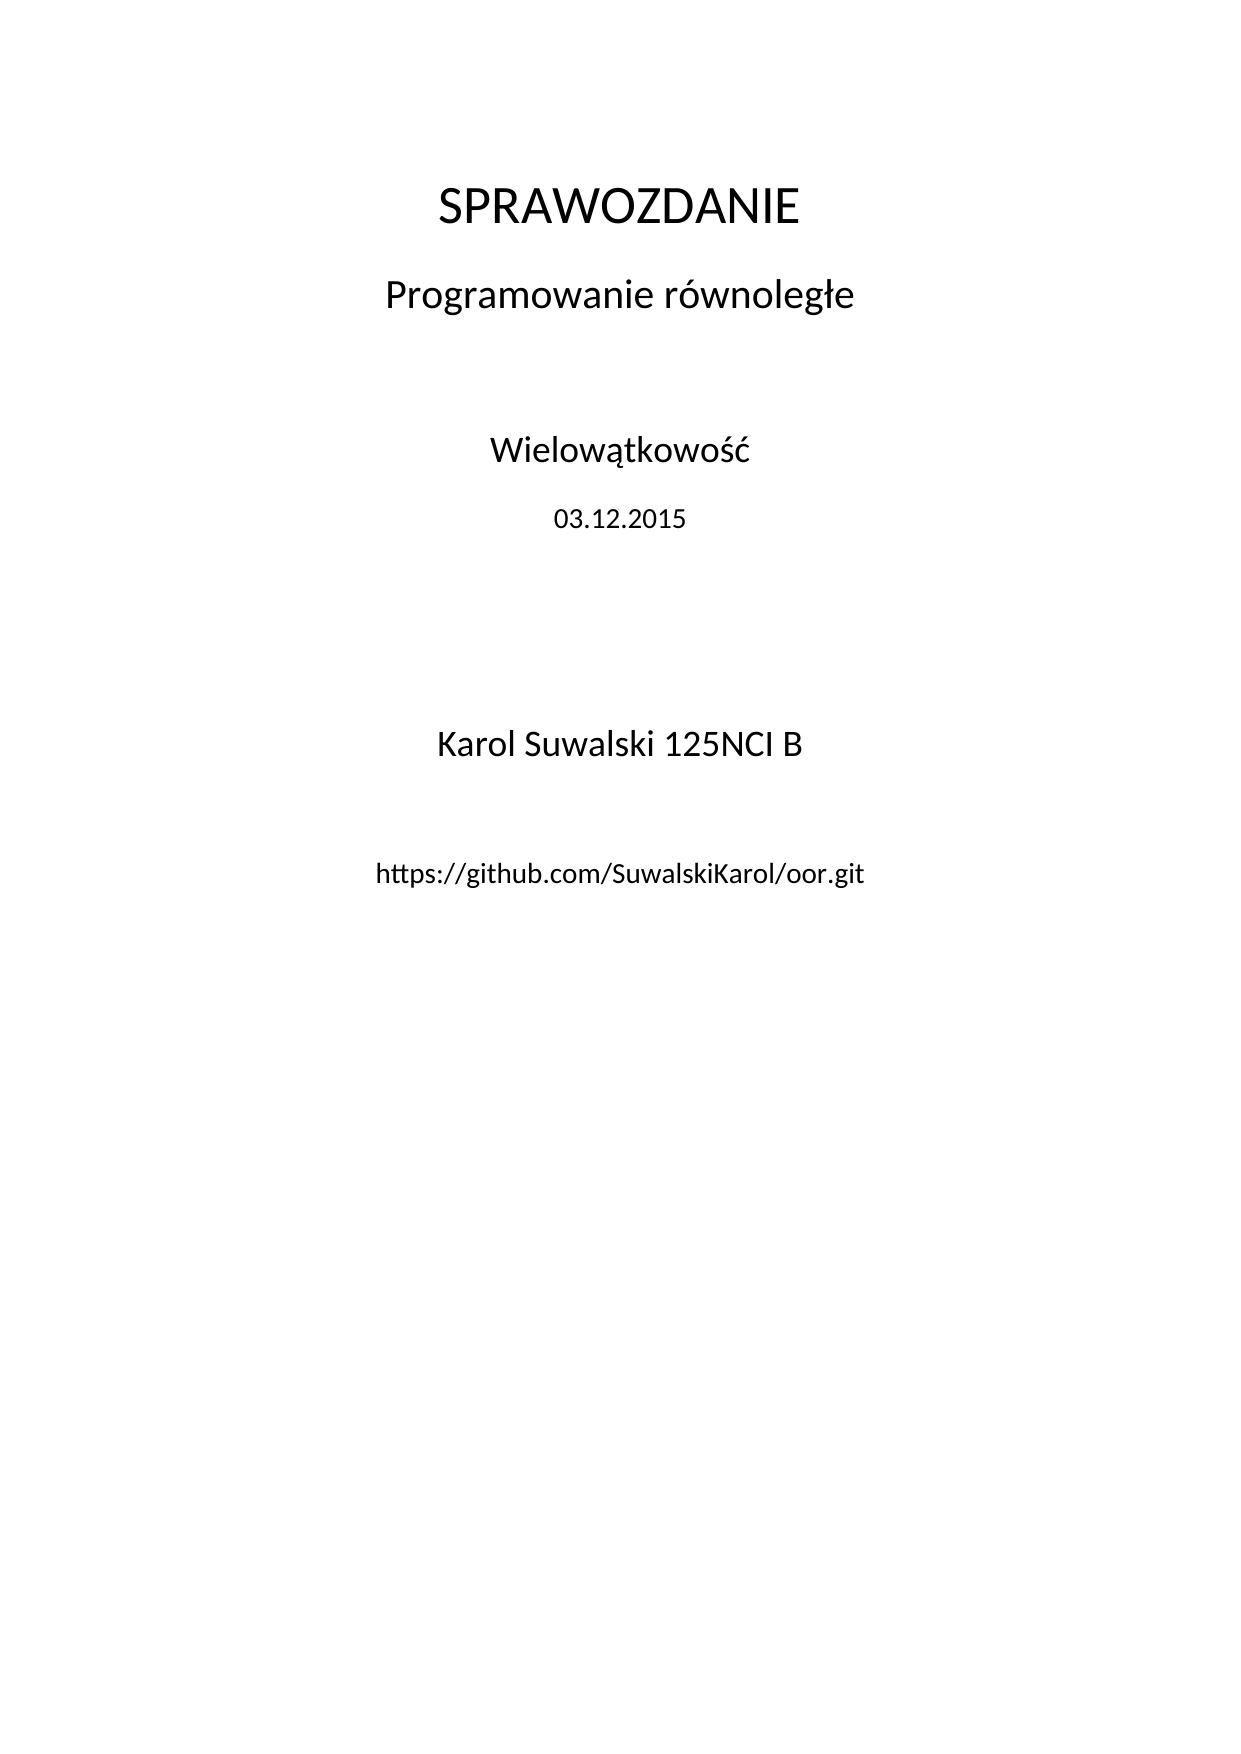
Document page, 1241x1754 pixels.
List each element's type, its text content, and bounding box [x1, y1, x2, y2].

text 03.12.2015 [148, 500, 1093, 535]
text Karol Suwalski 125NCI B [148, 720, 1093, 766]
text Programowanie równoległe [148, 268, 1093, 318]
text SPRAWOZDANIE [148, 171, 1093, 237]
text https://github.com/SuwalskiKarol/oor.git [148, 855, 1093, 891]
text Wielowątkowość [148, 426, 1093, 472]
